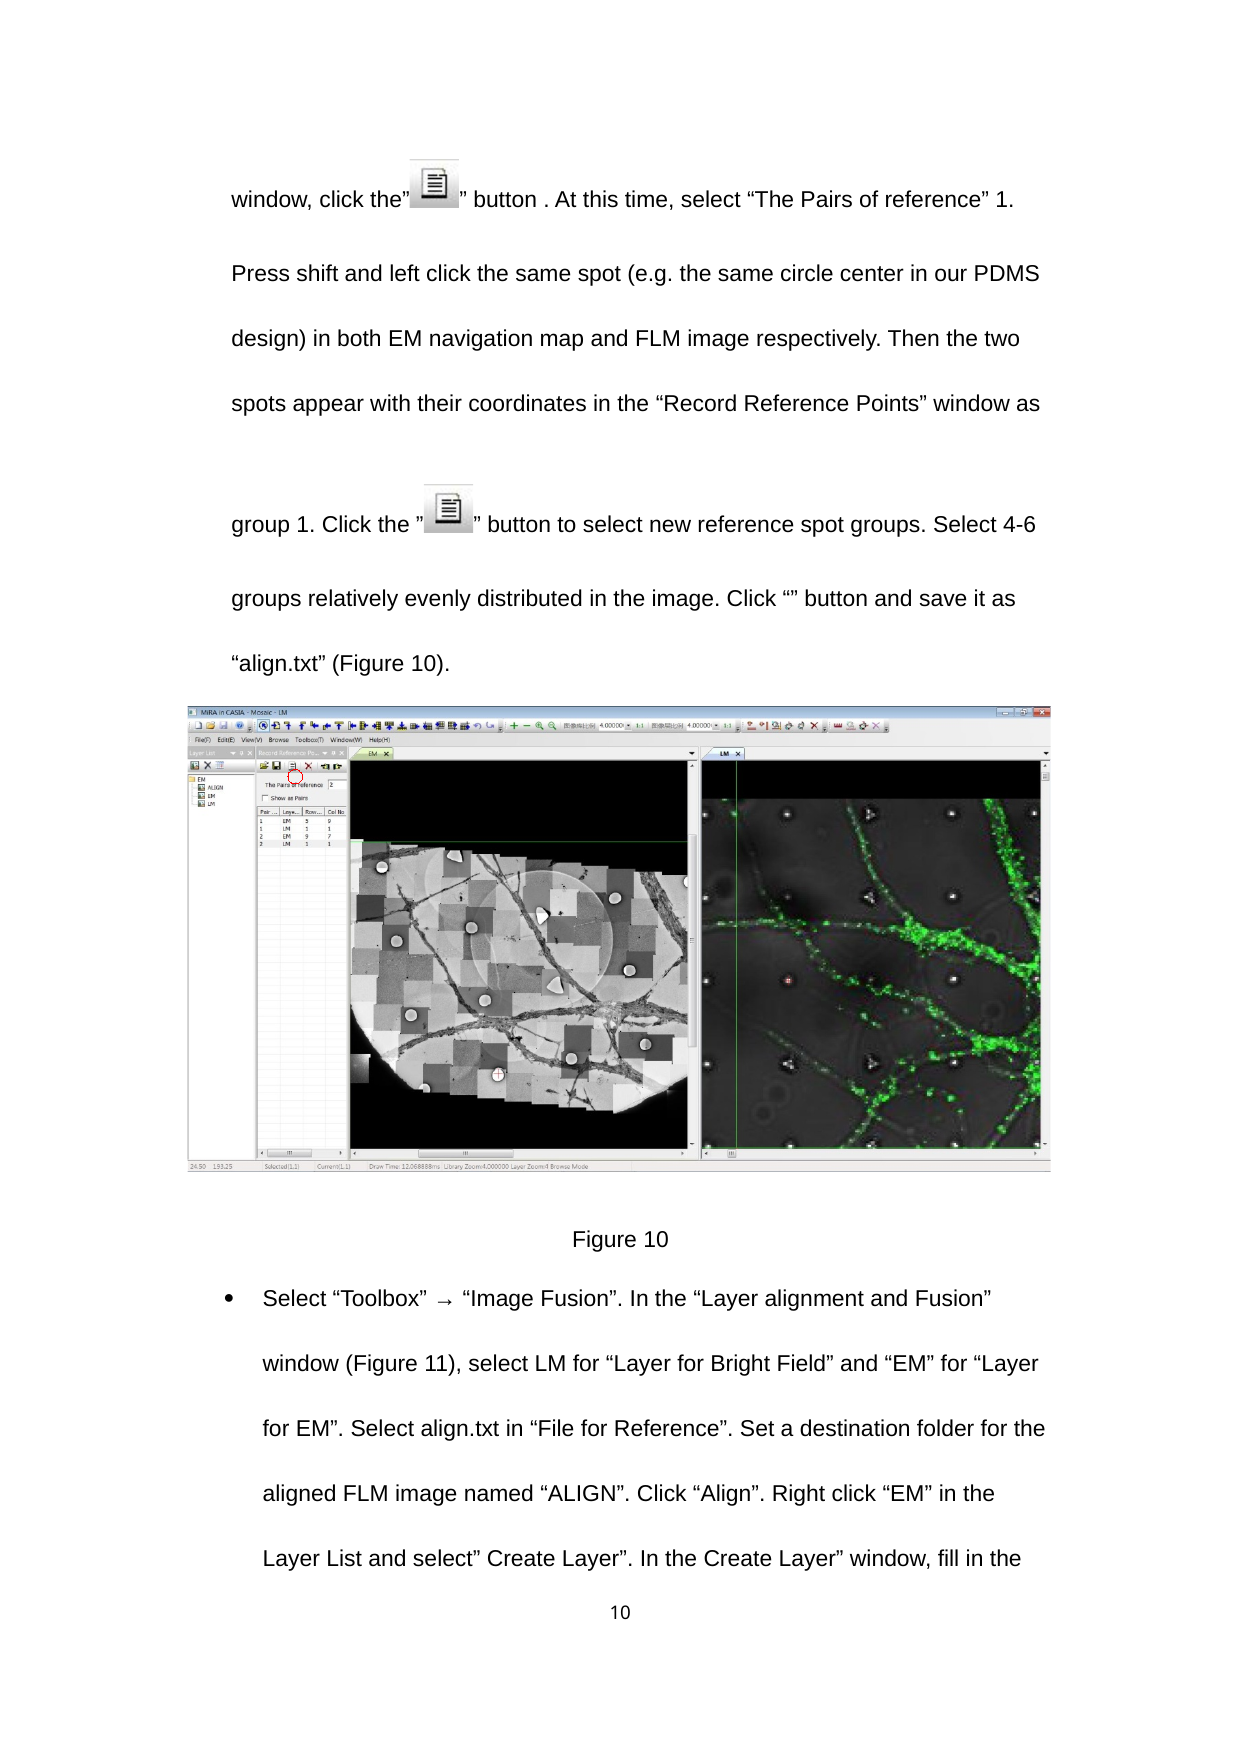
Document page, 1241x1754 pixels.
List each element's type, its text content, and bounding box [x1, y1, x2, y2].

picture [187, 706, 1051, 1172]
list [187, 160, 1053, 680]
picture [409, 159, 459, 208]
picture [423, 484, 474, 533]
text Figure 10 [187, 1223, 1053, 1256]
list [225, 1282, 1053, 1575]
